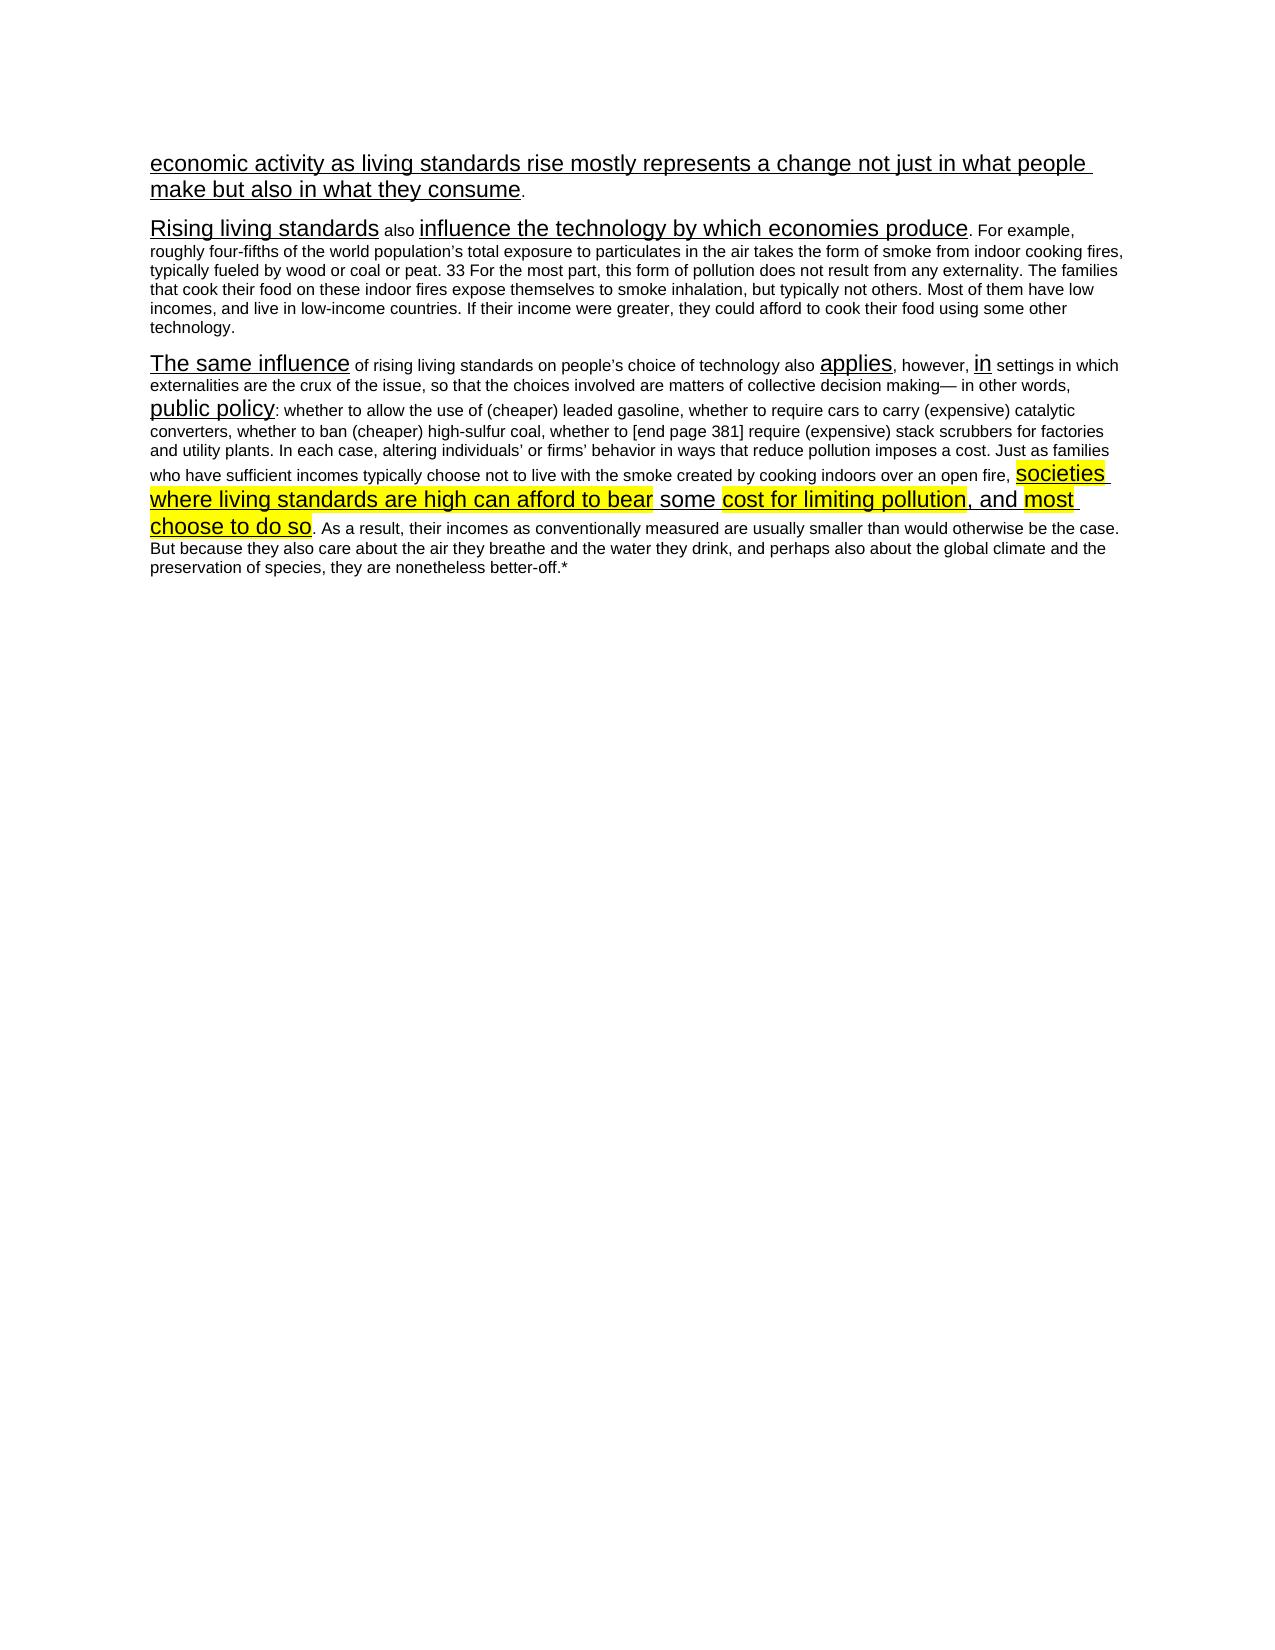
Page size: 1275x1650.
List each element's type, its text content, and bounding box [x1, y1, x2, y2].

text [150, 150, 1125, 203]
text Rising living standards also influence the technology by which economies produce. For example, roughly four-fifths of the world population’s total exposure to particulates in the air takes the form of smoke from indoor cooking fires, typically fueled by wood or coal or peat. 33 For the most part, this form of pollution does not result from any externality. The families that cook their food on these indoor fires expose themselves to smoke inhalation, but typically not others. Most of them have low incomes, and live in low-income countries. If their income were greater, they could afford to cook their food using some other technology. [150, 215, 1125, 337]
text The same influence of rising living standards on people’s choice of technology also applies, however, in settings in which externalities are the crux of the issue, so that the choices involved are matters of collective decision making— in other words, public policy: whether to allow the use of (cheaper) leaded gasoline, whether to require cars to carry (expensive) catalytic converters, whether to ban (cheaper) high-sulfur coal, whether to [end page 381] require (expensive) stack scrubbers for factories and utility plants. In each case, altering individuals’ or firms’ behavior in ways that reduce pollution imposes a cost. Just as families who have sufficient incomes typically choose not to live with the smoke created by cooking indoors over an open fire, societies where living standards are high can afford to bear some cost for limiting pollution, and most choose to do so. As a result, their incomes as conventionally measured are usually smaller than would otherwise be the case. But because they also care about the air they breathe and the water they drink, and perhaps also about the global climate and the preservation of species, they are nonetheless better-off.* [150, 350, 1125, 577]
